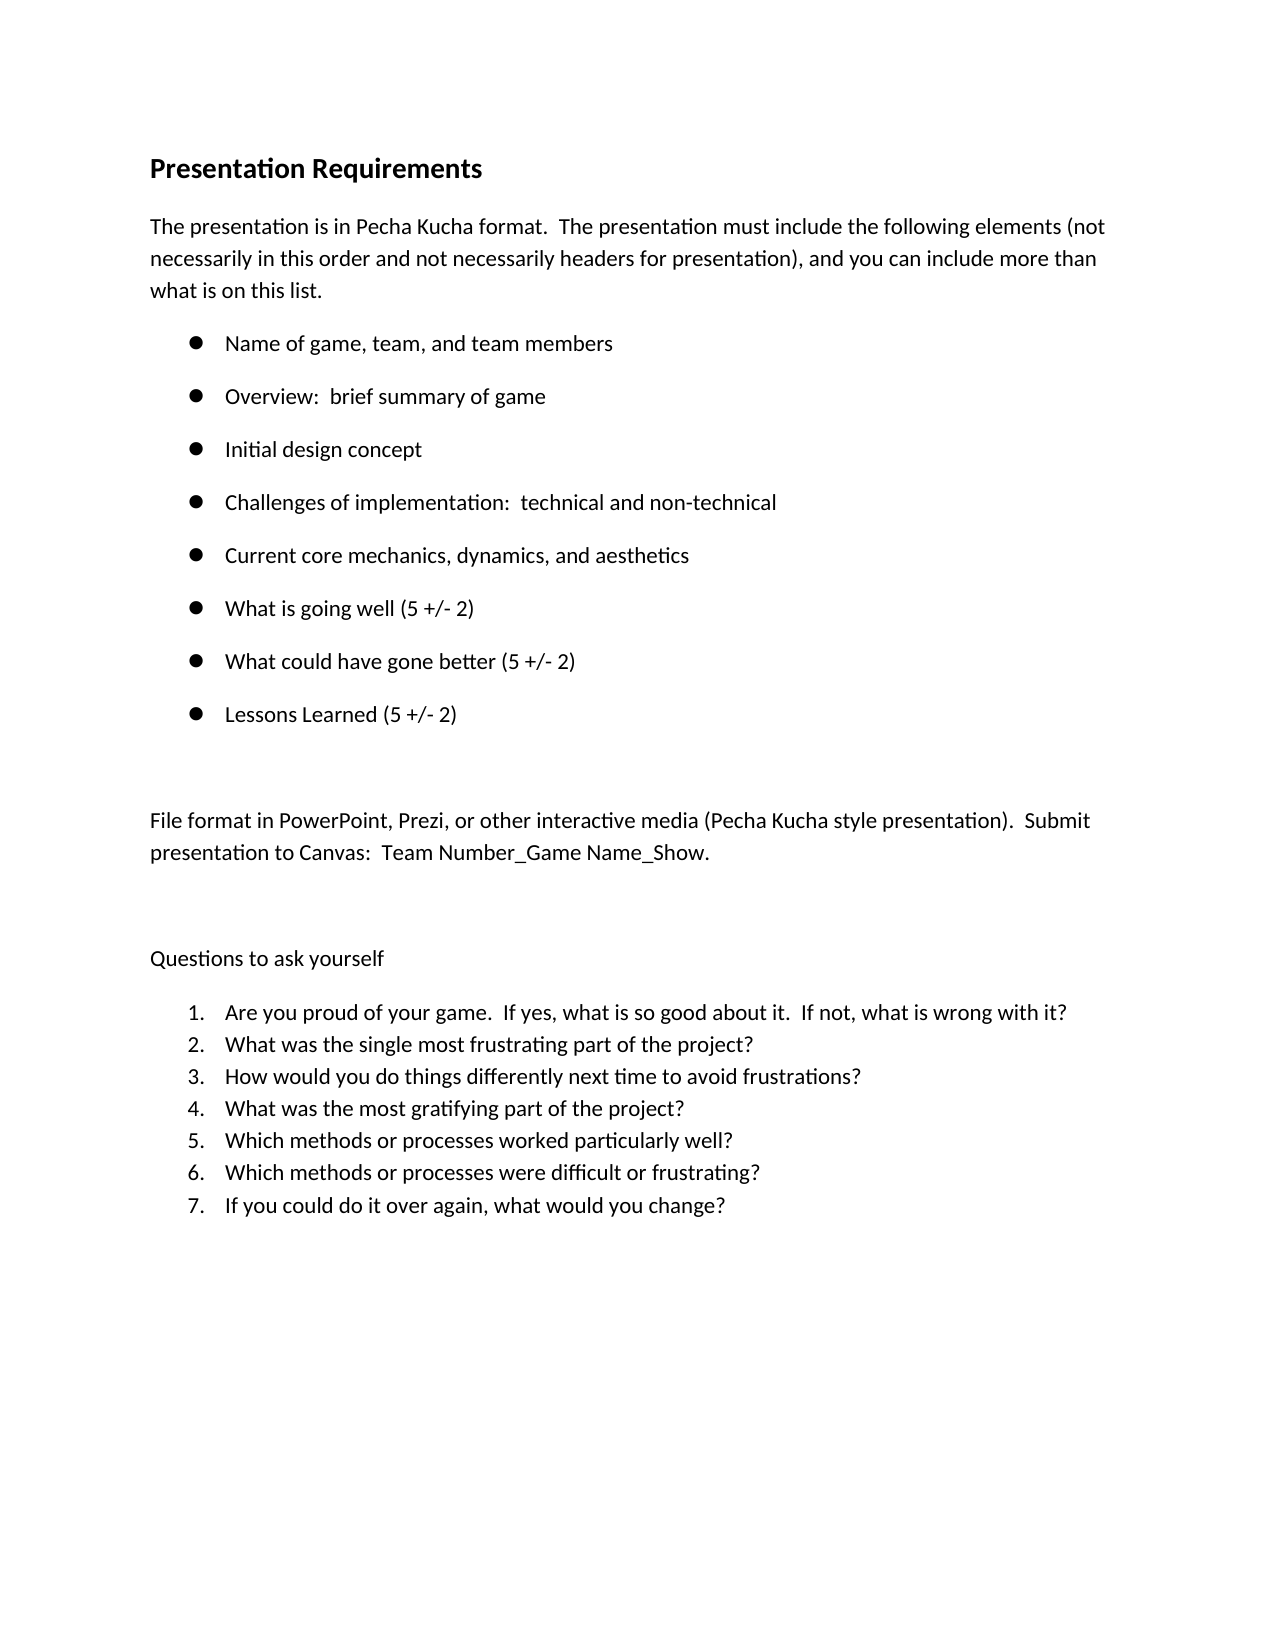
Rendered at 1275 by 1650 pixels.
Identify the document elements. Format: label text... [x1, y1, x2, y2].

list Challenges of implementation: technical and non-technical [187, 488, 1125, 516]
list What could have gone better (5 +/- 2) [187, 647, 1125, 675]
text File format in PowerPoint, Prezi, or other interactive media (Pecha Kucha style presentation). Submit presentation to Canvas: Team Number_Game Name_Show. [150, 806, 1125, 867]
list Which methods or processes worked particularly well? [187, 1126, 1125, 1154]
text Presentation Requirements [150, 150, 1125, 186]
text Questions to ask yourself [150, 944, 1125, 973]
list Lessons Learned (5 +/- 2) [187, 700, 1125, 728]
list Are you proud of your game. If yes, what is so good about it. If not, what is wrong with it? [187, 998, 1125, 1026]
list How would you do things differently next time to avoid frustrations? [187, 1062, 1125, 1090]
list What is going well (5 +/- 2) [187, 594, 1125, 622]
list Initial design concept [187, 435, 1125, 463]
list If you could do it over again, what would you change? [187, 1191, 1125, 1219]
list What was the single most frustrating part of the project? [187, 1030, 1125, 1058]
list Current core mechanics, dynamics, and aesthetics [187, 541, 1125, 569]
list Overview: brief summary of game [187, 382, 1125, 410]
list Which methods or processes were difficult or frustrating? [187, 1158, 1125, 1187]
list What was the most gratifying part of the project? [187, 1094, 1125, 1122]
text The presentation is in Pecha Kucha format. The presentation must include the following elements (not necessarily in this order and not necessarily headers for presentation), and you can include more than what is on this list. [150, 212, 1125, 304]
list Name of game, team, and team members [187, 329, 1125, 357]
